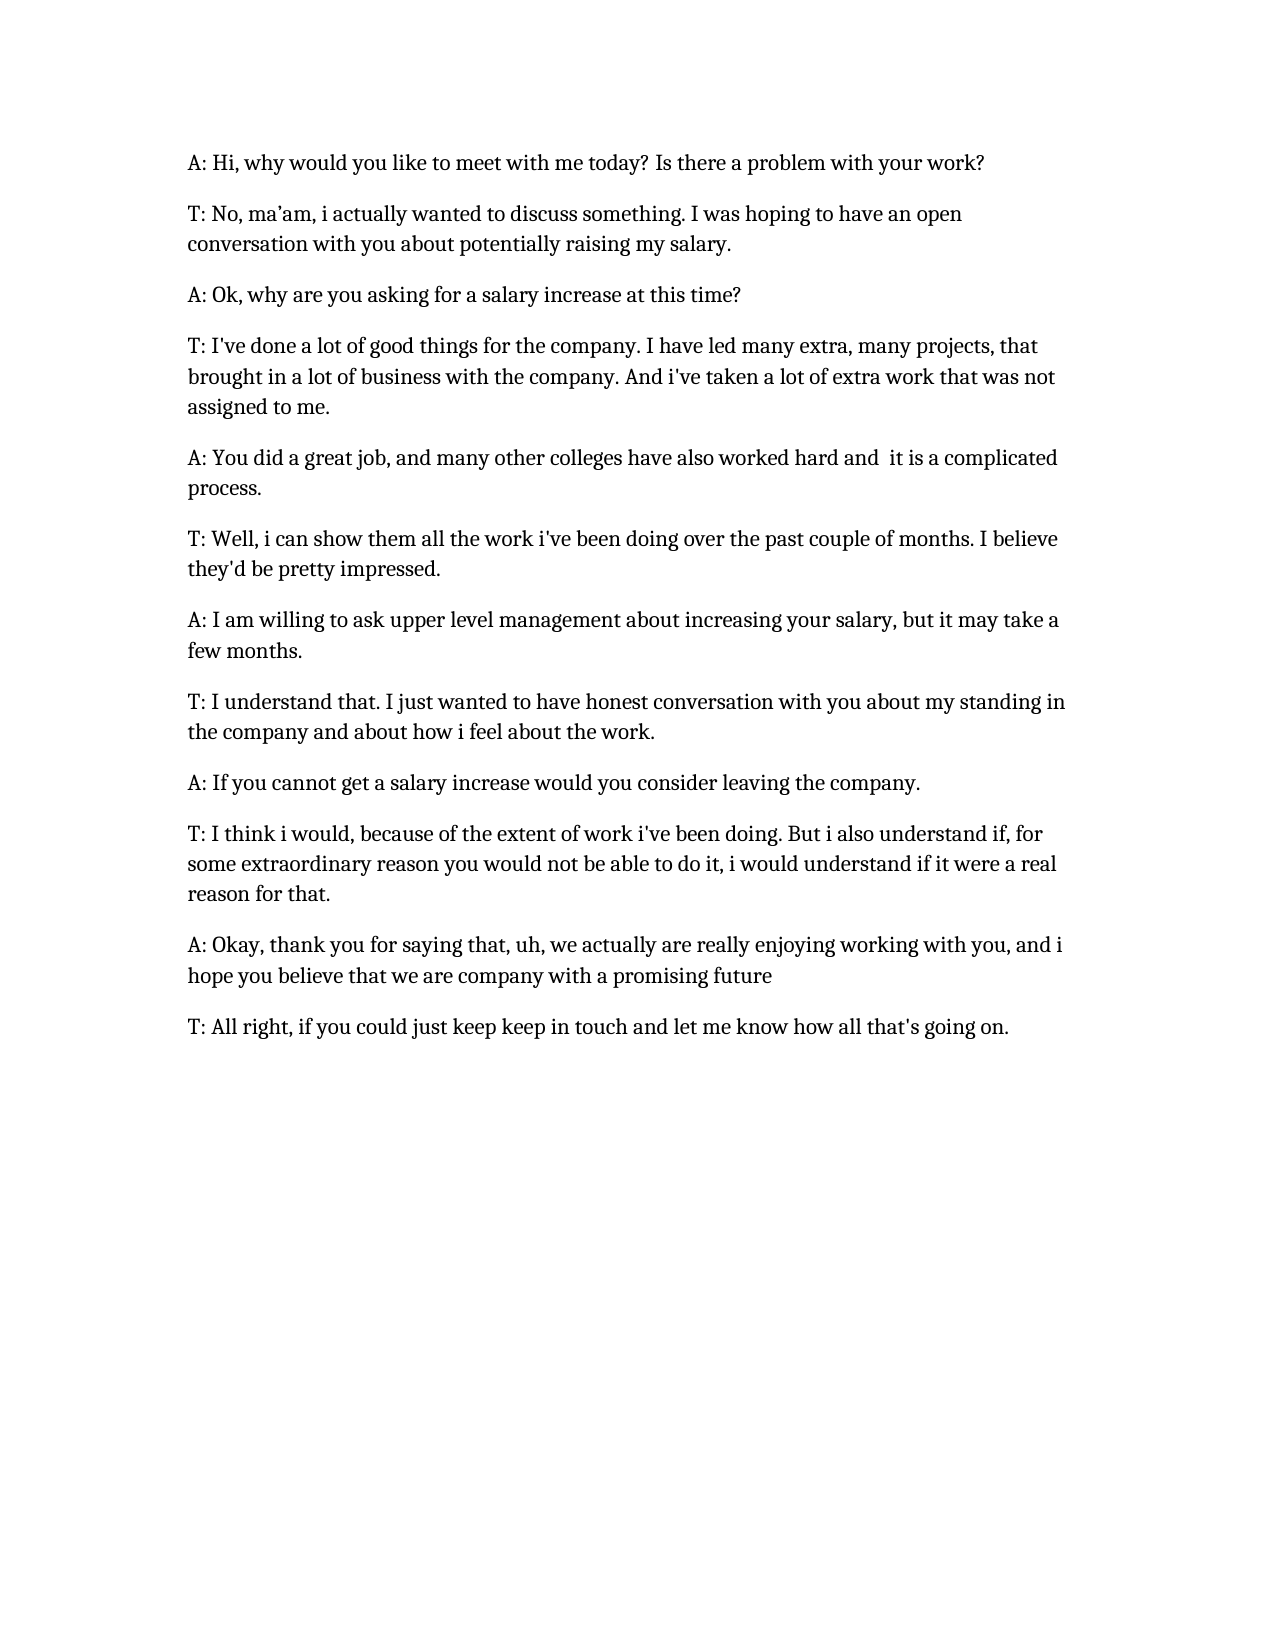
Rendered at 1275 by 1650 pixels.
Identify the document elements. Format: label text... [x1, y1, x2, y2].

text A: Okay, thank you for saying that, uh, we actually are really enjoying working with you, and i hope you believe that we are company with a promising future [187, 932, 1087, 989]
text T: I think i would, because of the extent of work i've been doing. But i also understand if, for some extraordinary reason you would not be able to do it, i would understand if it were a real reason for that. [187, 821, 1087, 908]
text T: Well, i can show them all the work i've been doing over the past couple of months. I believe they'd be pretty impressed. [187, 526, 1087, 583]
text T: I've done a lot of good things for the company. I have led many extra, many projects, that brought in a lot of business with the company. And i've taken a lot of extra work that was not assigned to me. [187, 333, 1087, 420]
text T: I understand that. I just wanted to have honest conversation with you about my standing in the company and about how i feel about the work. [187, 688, 1087, 745]
text T: No, ma’am, i actually wanted to discuss something. I was hoping to have an open conversation with you about potentially raising my salary. [187, 201, 1087, 258]
text A: If you cannot get a salary increase would you consider leaving the company. [187, 770, 1087, 796]
text A: I am willing to ask upper level management about increasing your salary, but it may take a few months. [187, 607, 1087, 664]
text T: All right, if you could just keep keep in touch and let me know how all that's going on. [187, 1013, 1087, 1040]
text A: You did a great job, and many other colleges have also worked hard and it is a complicated process. [187, 445, 1087, 501]
text A: Hi, why would you like to meet with me today? Is there a problem with your work? [187, 150, 1087, 176]
text A: Ok, why are you asking for a salary increase at this time? [187, 282, 1087, 309]
